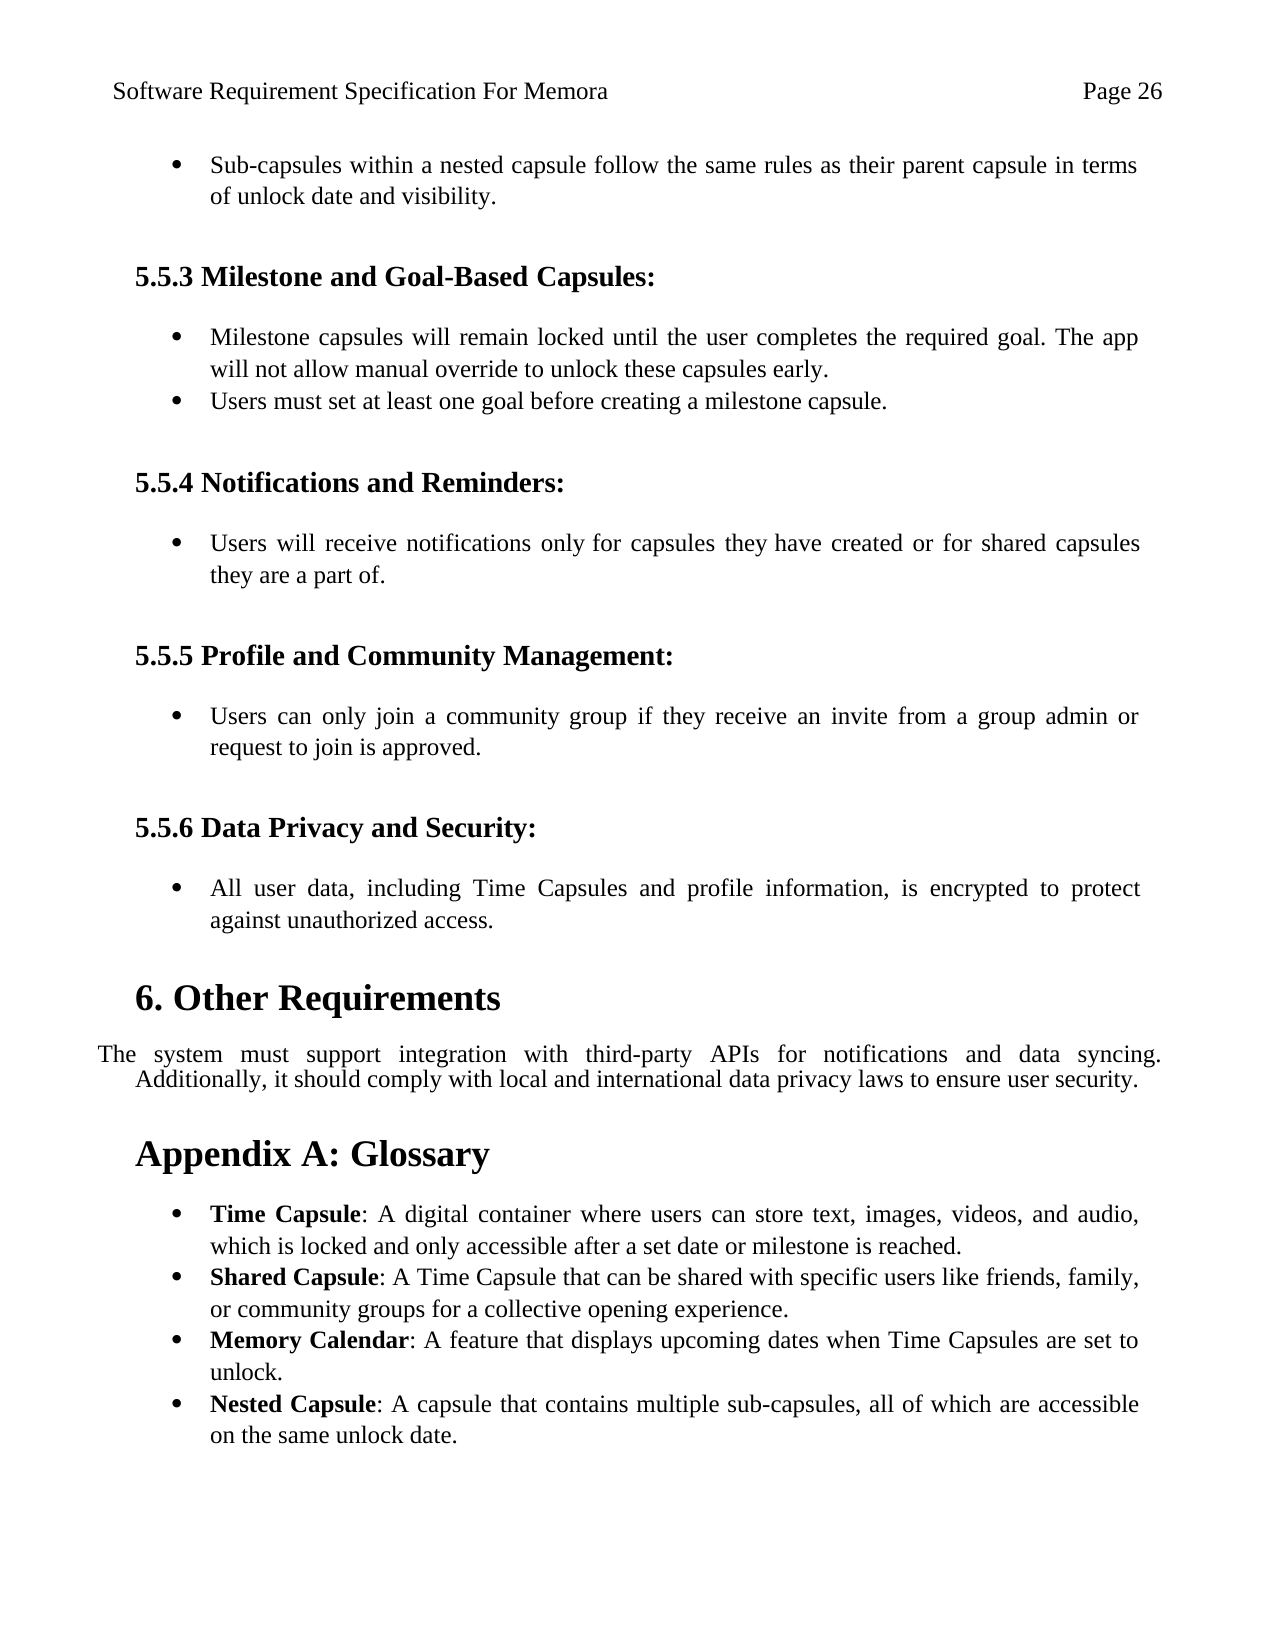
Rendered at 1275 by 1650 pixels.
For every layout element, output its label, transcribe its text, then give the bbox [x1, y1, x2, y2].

list Users must set at least one goal before creating a milestone capsule. [172, 386, 1162, 416]
subtitle Data Privacy and Security: [135, 811, 1162, 844]
subtitle Profile and Community Management: [135, 638, 1162, 671]
list All user data, including Time Capsules and profile information, is encrypted to protect against unauthorized access. [172, 873, 1140, 934]
subtitle Other Requirements [135, 975, 1162, 1018]
list Users will receive notifications only for capsules they have created or for shared capsules they are a part of. [172, 528, 1140, 588]
subtitle Milestone and Goal-Based Capsules: [135, 259, 1162, 293]
list Sub-capsules within a nested capsule follow the same rules as their parent capsule in terms of unlock date and visibility. [172, 150, 1140, 210]
list Shared Capsule: A Time Capsule that can be shared with specific users like friends, family, or community groups for a collective opening experience. [172, 1262, 1140, 1323]
list Milestone capsules will remain locked until the user completes the required goal. The app will not allow manual override to unlock these capsules early. [172, 322, 1140, 383]
subtitle Notifications and Reminders: [135, 465, 1162, 499]
list Nested Capsule: A capsule that contains multiple sub-capsules, all of which are accessible on the same unlock date. [172, 1389, 1140, 1449]
list Time Capsule: A digital container where users can store text, images, videos, and audio, which is locked and only accessible after a set date or milestone is reached. [172, 1199, 1140, 1259]
list Users can only join a community group if they receive an invite from a group admin or request to join is approved. [172, 701, 1140, 761]
text The system must support integration with third-party APIs for notifications and data syncing. Additionally, it should comply with local and international data privacy laws to ensure user security. [97, 1043, 1162, 1093]
subtitle Appendix A: Glossary [135, 1131, 1162, 1174]
list Memory Calendar: A feature that displays upcoming dates when Time Capsules are set to unlock. [172, 1326, 1140, 1386]
